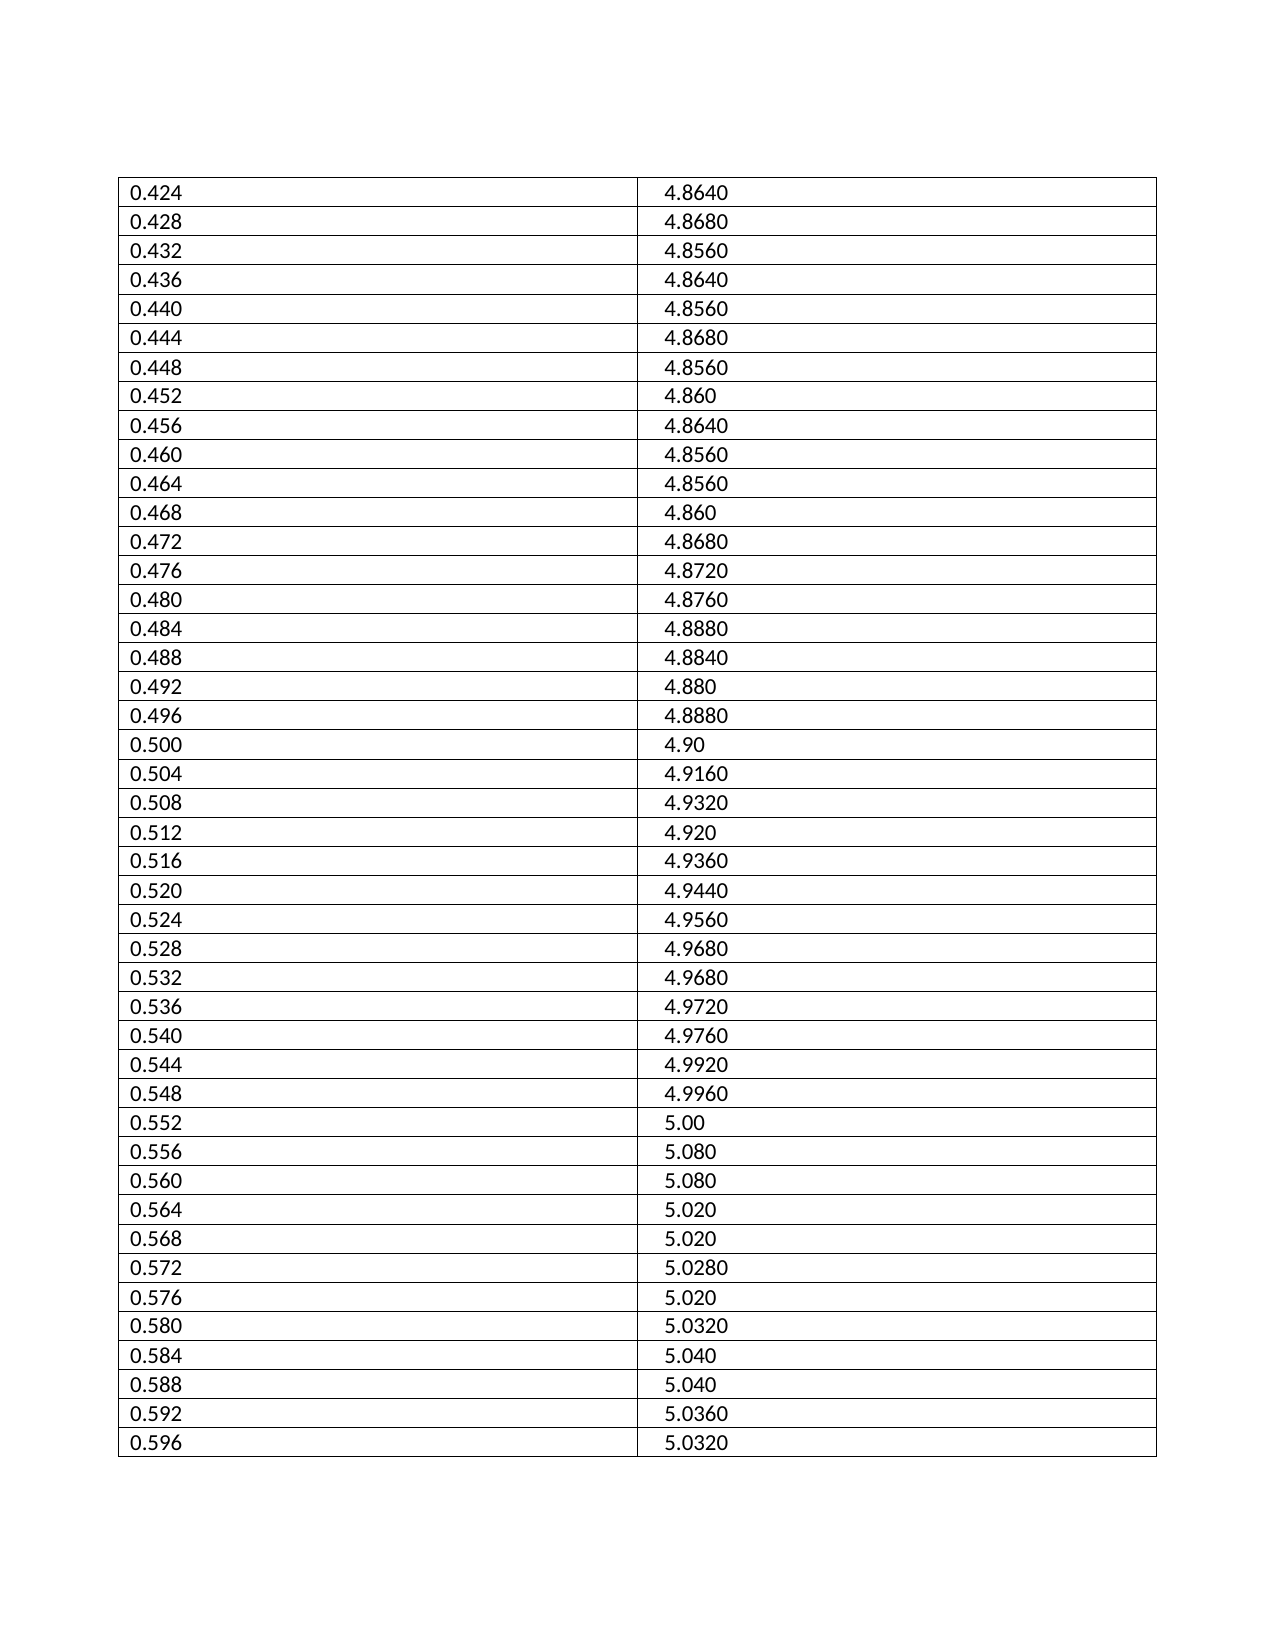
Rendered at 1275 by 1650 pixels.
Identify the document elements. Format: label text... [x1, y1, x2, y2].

table_cell 4.9760 [638, 1021, 1156, 1049]
table_cell 0.592 [119, 1399, 637, 1427]
table_cell 0.452 [119, 382, 637, 410]
table_cell 0.560 [119, 1166, 637, 1194]
table_cell 5.0280 [638, 1254, 1156, 1282]
table_cell 4.9560 [638, 905, 1156, 933]
table_cell 0.460 [119, 440, 637, 468]
table_cell 5.00 [638, 1108, 1156, 1136]
table_cell 0.556 [119, 1137, 637, 1165]
table_cell 0.440 [119, 295, 637, 322]
table_cell 0.596 [119, 1428, 637, 1456]
table_cell 5.020 [638, 1283, 1156, 1311]
table_cell 4.9160 [638, 760, 1156, 787]
table_cell 4.9960 [638, 1079, 1156, 1107]
table_cell 5.040 [638, 1341, 1156, 1369]
table_cell 0.512 [119, 818, 637, 846]
table_cell 4.860 [638, 382, 1156, 410]
table_cell 5.0320 [638, 1428, 1156, 1456]
table_cell 0.524 [119, 905, 637, 933]
table_cell 5.080 [638, 1166, 1156, 1194]
table_cell 0.520 [119, 876, 637, 904]
table_cell 4.9360 [638, 847, 1156, 875]
table_cell 5.020 [638, 1195, 1156, 1223]
table_cell 4.9720 [638, 992, 1156, 1020]
table_cell 4.90 [638, 730, 1156, 758]
table_cell 0.432 [119, 236, 637, 264]
table_cell 0.572 [119, 1254, 637, 1282]
table_cell 4.8640 [638, 178, 1156, 206]
table_cell 0.516 [119, 847, 637, 875]
table_cell 4.8560 [638, 236, 1156, 264]
table_cell 4.9680 [638, 963, 1156, 991]
table_cell 0.492 [119, 672, 637, 700]
table_cell 4.8560 [638, 353, 1156, 381]
table_cell 4.8560 [638, 295, 1156, 322]
table_cell 0.568 [119, 1225, 637, 1252]
table_cell 0.536 [119, 992, 637, 1020]
table_cell 4.8880 [638, 701, 1156, 729]
table_cell 4.9440 [638, 876, 1156, 904]
table_cell 0.480 [119, 585, 637, 613]
table_cell 4.880 [638, 672, 1156, 700]
table_cell 0.552 [119, 1108, 637, 1136]
table_cell 0.444 [119, 324, 637, 352]
table_cell 0.488 [119, 643, 637, 671]
table_cell 0.468 [119, 498, 637, 526]
table_cell 4.9680 [638, 934, 1156, 962]
table_cell 0.448 [119, 353, 637, 381]
table_cell 0.584 [119, 1341, 637, 1369]
table_cell 4.8880 [638, 614, 1156, 642]
table_cell 5.080 [638, 1137, 1156, 1165]
table_cell 0.564 [119, 1195, 637, 1223]
table_cell 0.428 [119, 207, 637, 235]
table_cell 0.464 [119, 469, 637, 497]
table_cell 4.9320 [638, 789, 1156, 817]
table_cell 0.496 [119, 701, 637, 729]
table_cell 0.456 [119, 411, 637, 439]
table_cell 4.8760 [638, 585, 1156, 613]
table_cell 4.8560 [638, 440, 1156, 468]
table_cell 5.040 [638, 1370, 1156, 1398]
table_cell 4.8720 [638, 556, 1156, 584]
table_cell 0.476 [119, 556, 637, 584]
table_cell 5.0360 [638, 1399, 1156, 1427]
table_cell 4.8640 [638, 411, 1156, 439]
table_cell 0.472 [119, 527, 637, 555]
table_cell 4.8680 [638, 527, 1156, 555]
table_cell 0.528 [119, 934, 637, 962]
table_cell 0.576 [119, 1283, 637, 1311]
table_cell 0.484 [119, 614, 637, 642]
table_cell 0.588 [119, 1370, 637, 1398]
table_cell 0.508 [119, 789, 637, 817]
table_cell 0.548 [119, 1079, 637, 1107]
table_cell 0.540 [119, 1021, 637, 1049]
table_cell 4.860 [638, 498, 1156, 526]
table_cell 0.504 [119, 760, 637, 787]
table_cell 4.8840 [638, 643, 1156, 671]
table_cell 0.436 [119, 265, 637, 293]
table_cell 4.920 [638, 818, 1156, 846]
table_cell 4.8560 [638, 469, 1156, 497]
table_cell 0.500 [119, 730, 637, 758]
table_cell 4.9920 [638, 1050, 1156, 1078]
table_cell 5.0320 [638, 1312, 1156, 1340]
table_cell 0.544 [119, 1050, 637, 1078]
table_cell 0.580 [119, 1312, 637, 1340]
table_cell 5.020 [638, 1225, 1156, 1252]
table_cell 4.8680 [638, 324, 1156, 352]
table_cell 0.532 [119, 963, 637, 991]
table_cell 4.8640 [638, 265, 1156, 293]
table_cell 0.424 [119, 178, 637, 206]
table_cell 4.8680 [638, 207, 1156, 235]
